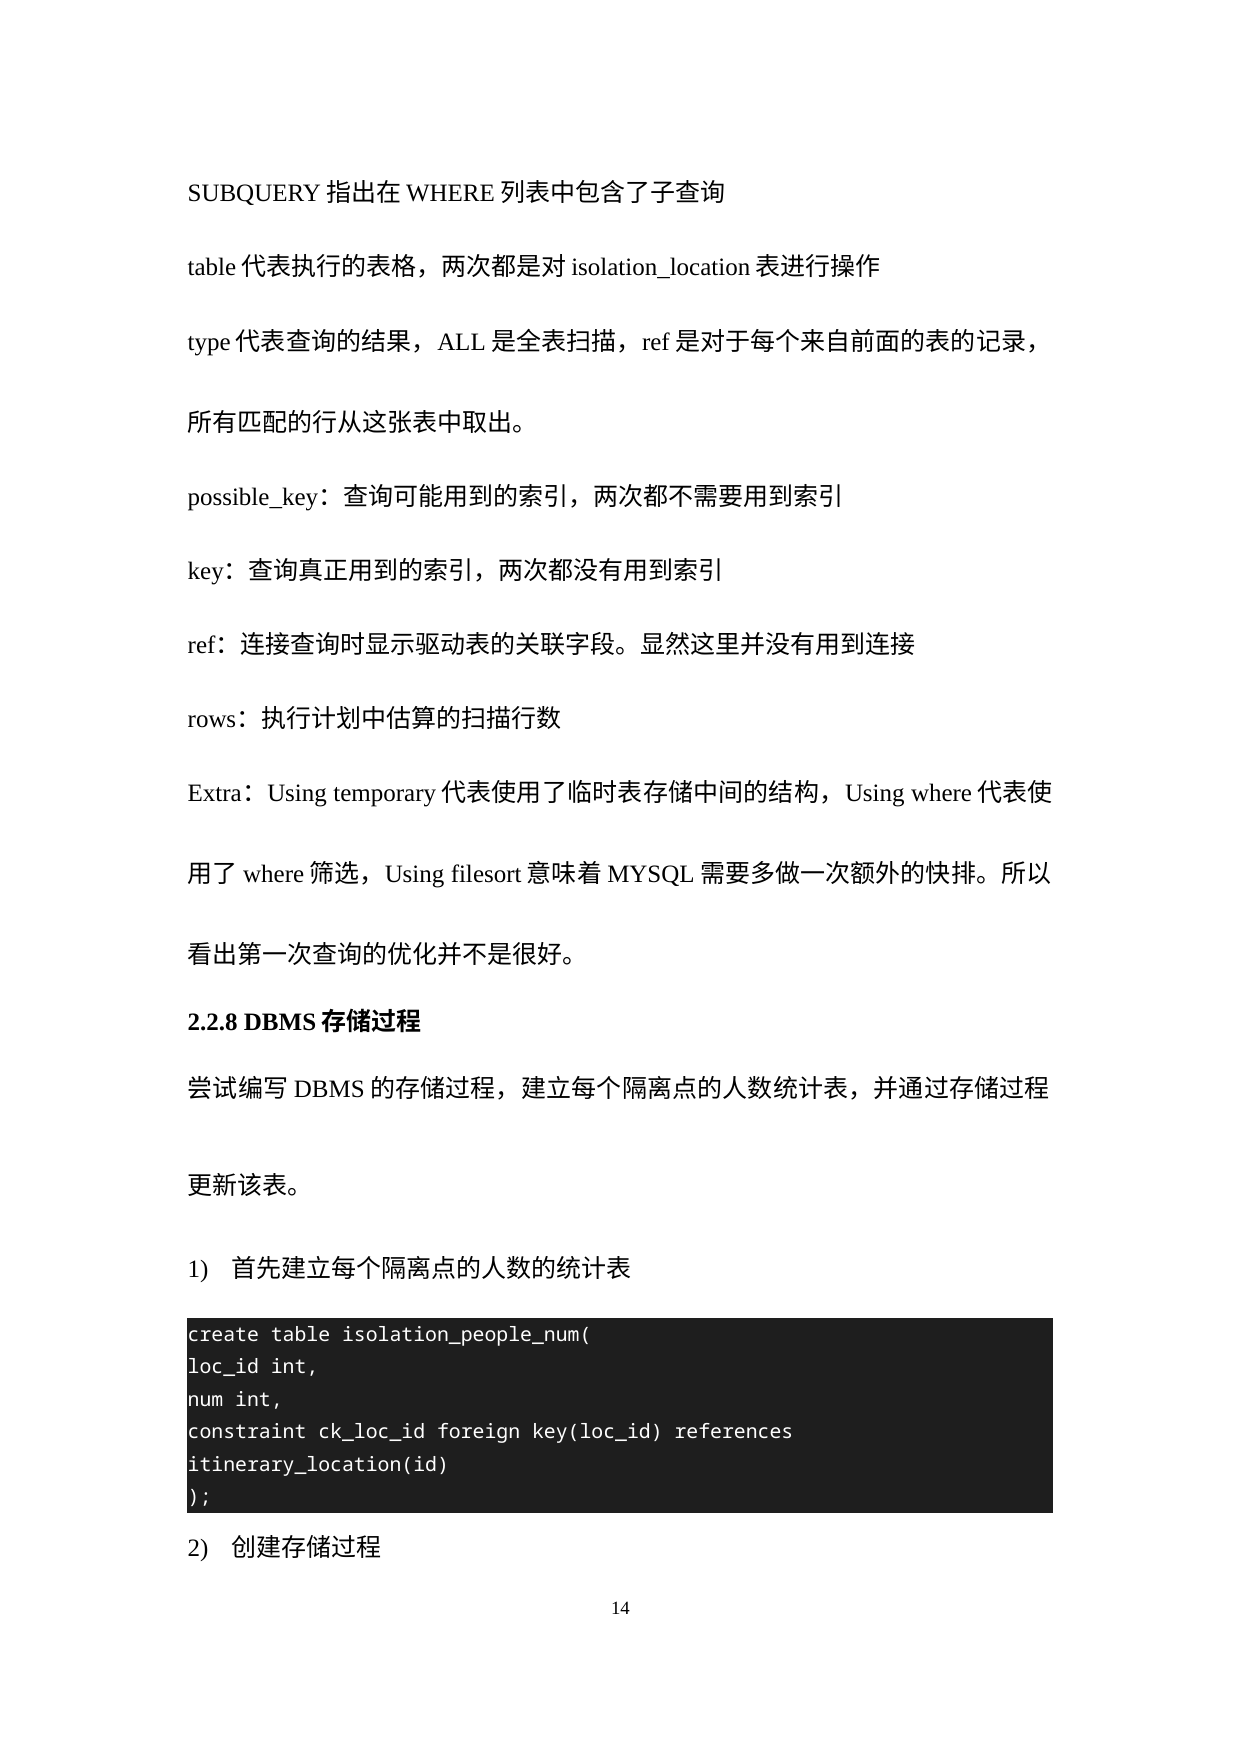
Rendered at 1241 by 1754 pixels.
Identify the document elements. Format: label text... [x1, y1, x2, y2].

text type代表查询的结果，ALL是全表扫描，ref是对于每个来自前面的表的记录，所有匹配的行从这张表中取出。 [187, 307, 1053, 453]
text key：查询真正用到的索引，两次都没有用到索引 [187, 536, 1053, 601]
text table代表执行的表格，两次都是对isolation_location表进行操作 [187, 232, 1053, 297]
text ref：连接查询时显示驱动表的关联字段。显然这里并没有用到连接 [187, 610, 1053, 675]
text constraint ck_loc_id foreign key(loc_id) references itinerary_location(id) [187, 1415, 1053, 1480]
list 创建存储过程 [187, 1513, 1053, 1578]
subtitle 2.2.8 DBMS存储过程 [187, 1001, 1053, 1037]
list 首先建立每个隔离点的人数的统计表 [187, 1234, 1053, 1299]
text Extra：Using temporary代表使用了临时表存储中间的结构，Using where代表使用了where筛选，Using filesort意味着MYSQL需要多做一次额外的快排。所以看出第一次查询的优化并不是很好。 [187, 758, 1053, 986]
text possible_key：查询可能用到的索引，两次都不需要用到索引 [187, 462, 1053, 527]
text loc_id int, [187, 1350, 1053, 1383]
text create table isolation_people_num( [187, 1318, 1053, 1350]
text 尝试编写DBMS的存储过程，建立每个隔离点的人数统计表，并通过存储过程更新该表。 [187, 1054, 1053, 1216]
text num int, [187, 1383, 1053, 1415]
text ); [187, 1480, 1053, 1513]
text rows：执行计划中估算的扫描行数 [187, 684, 1053, 749]
text SUBQUERY指出在WHERE列表中包含了子查询 [187, 158, 1053, 223]
